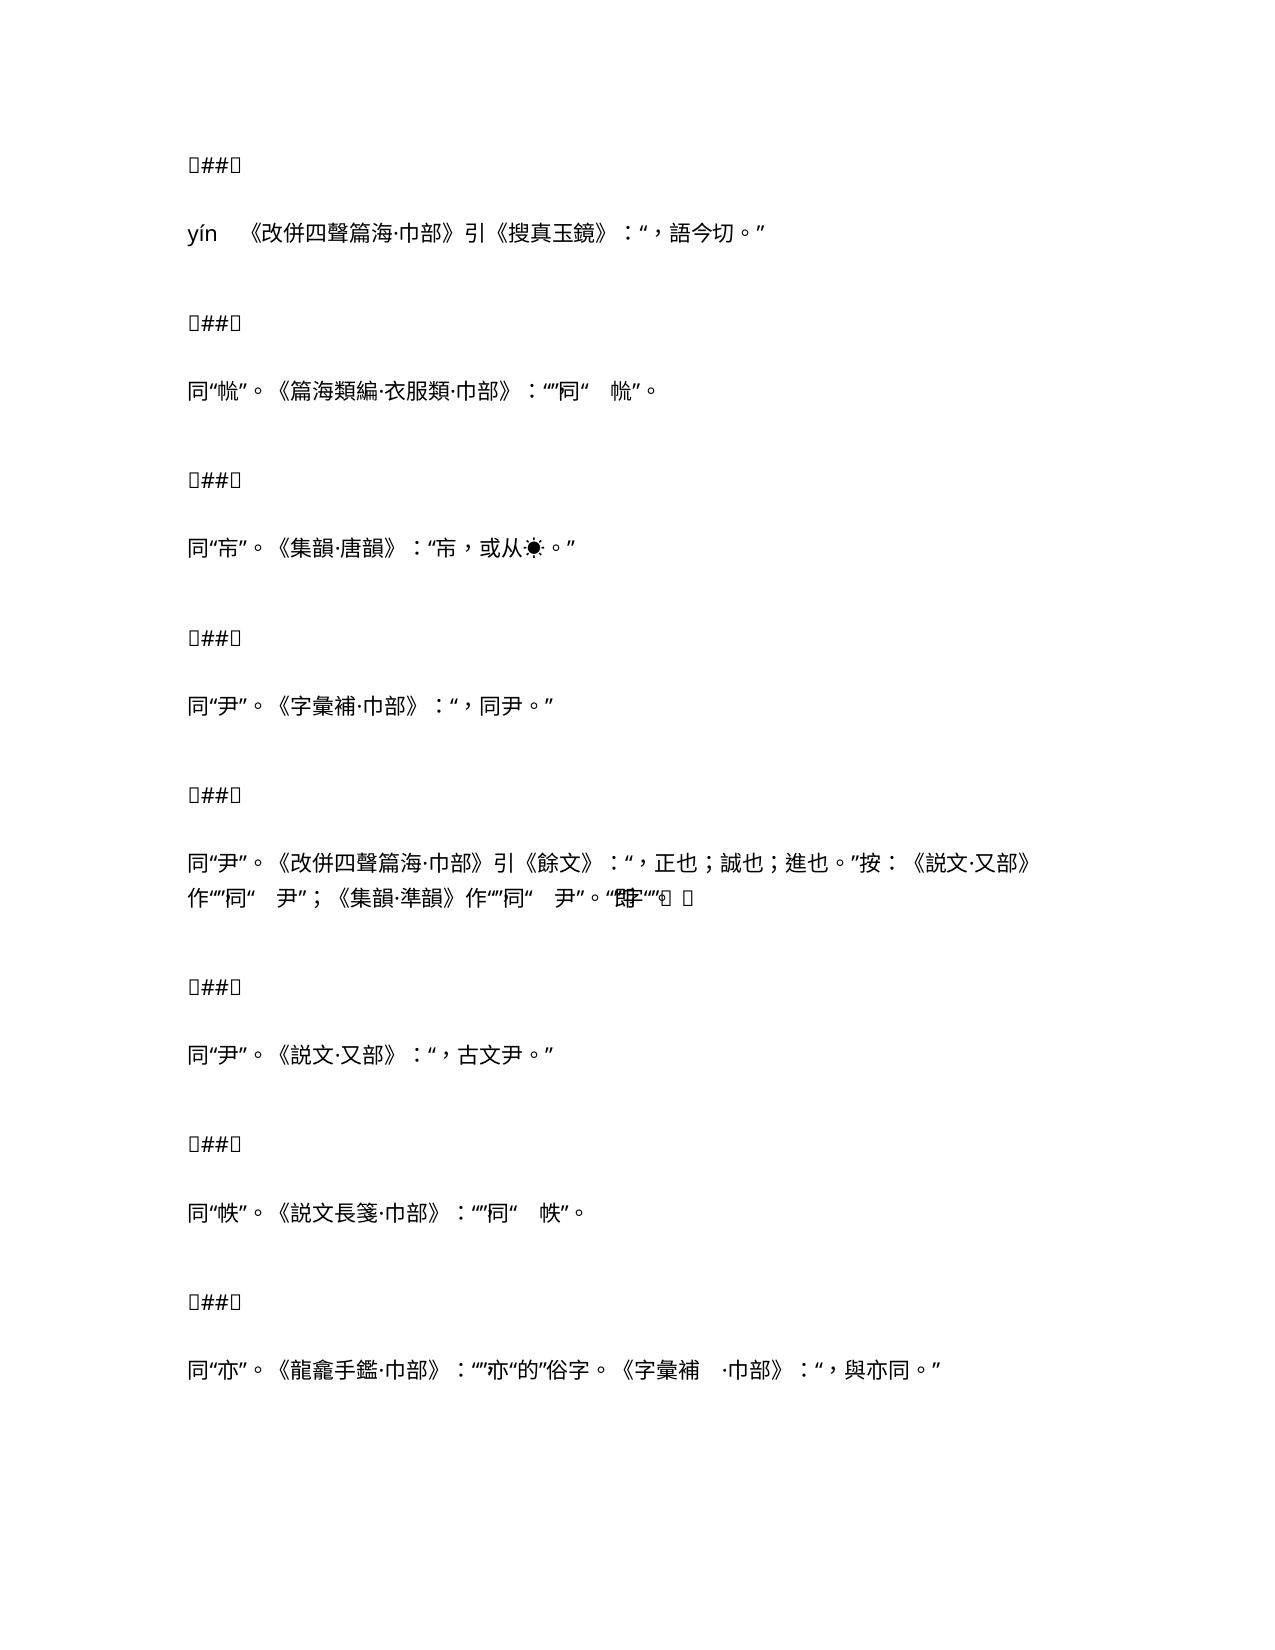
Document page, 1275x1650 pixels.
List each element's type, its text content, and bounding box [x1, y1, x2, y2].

text 𢂬##𢂬 同“尹”。《改併四聲篇海·巾部》引《餘文》：“𢂬，正也；誠也；進也。”按：《説文·又部》作“𢂭”，同“尹”；《集韻·準韻》作“𢃂”，同“尹”。“𢂬”即“𢂭”字。 [187, 780, 1087, 946]
text 𢂮##𢂮 同“帙”。《説文長箋·巾部》：“𢂮”，同“帙”。 [187, 1129, 1087, 1261]
text 𢂨##𢂨 yín 《改併四聲篇海·巾部》引《搜真玉鏡》：“𢂨，語今切。” [187, 150, 1087, 282]
text 𢂩##𢂩 同“㡃”。《篇海類編·衣服類·巾部》：“𢂩”，同“㡃”。 [187, 307, 1087, 440]
text 𢂪##𢂪 同“㠵”。《集韻·唐韻》：“㠵，或从☀。” [187, 465, 1087, 597]
text 𢂭##𢂭 同“尹”。《説文·又部》：“𢂭，古文尹。” [187, 972, 1087, 1104]
text 𢂯##𢂯 同“亦”。《龍龕手鑑·巾部》：“𫷅”，“亦”的俗字。《字彙補·巾部》：“𫷅，與亦同。” [187, 1287, 1087, 1419]
text 𢂫##𢂫 同“尹”。《字彙補·巾部》：“𢂫，同尹。” [187, 622, 1087, 755]
